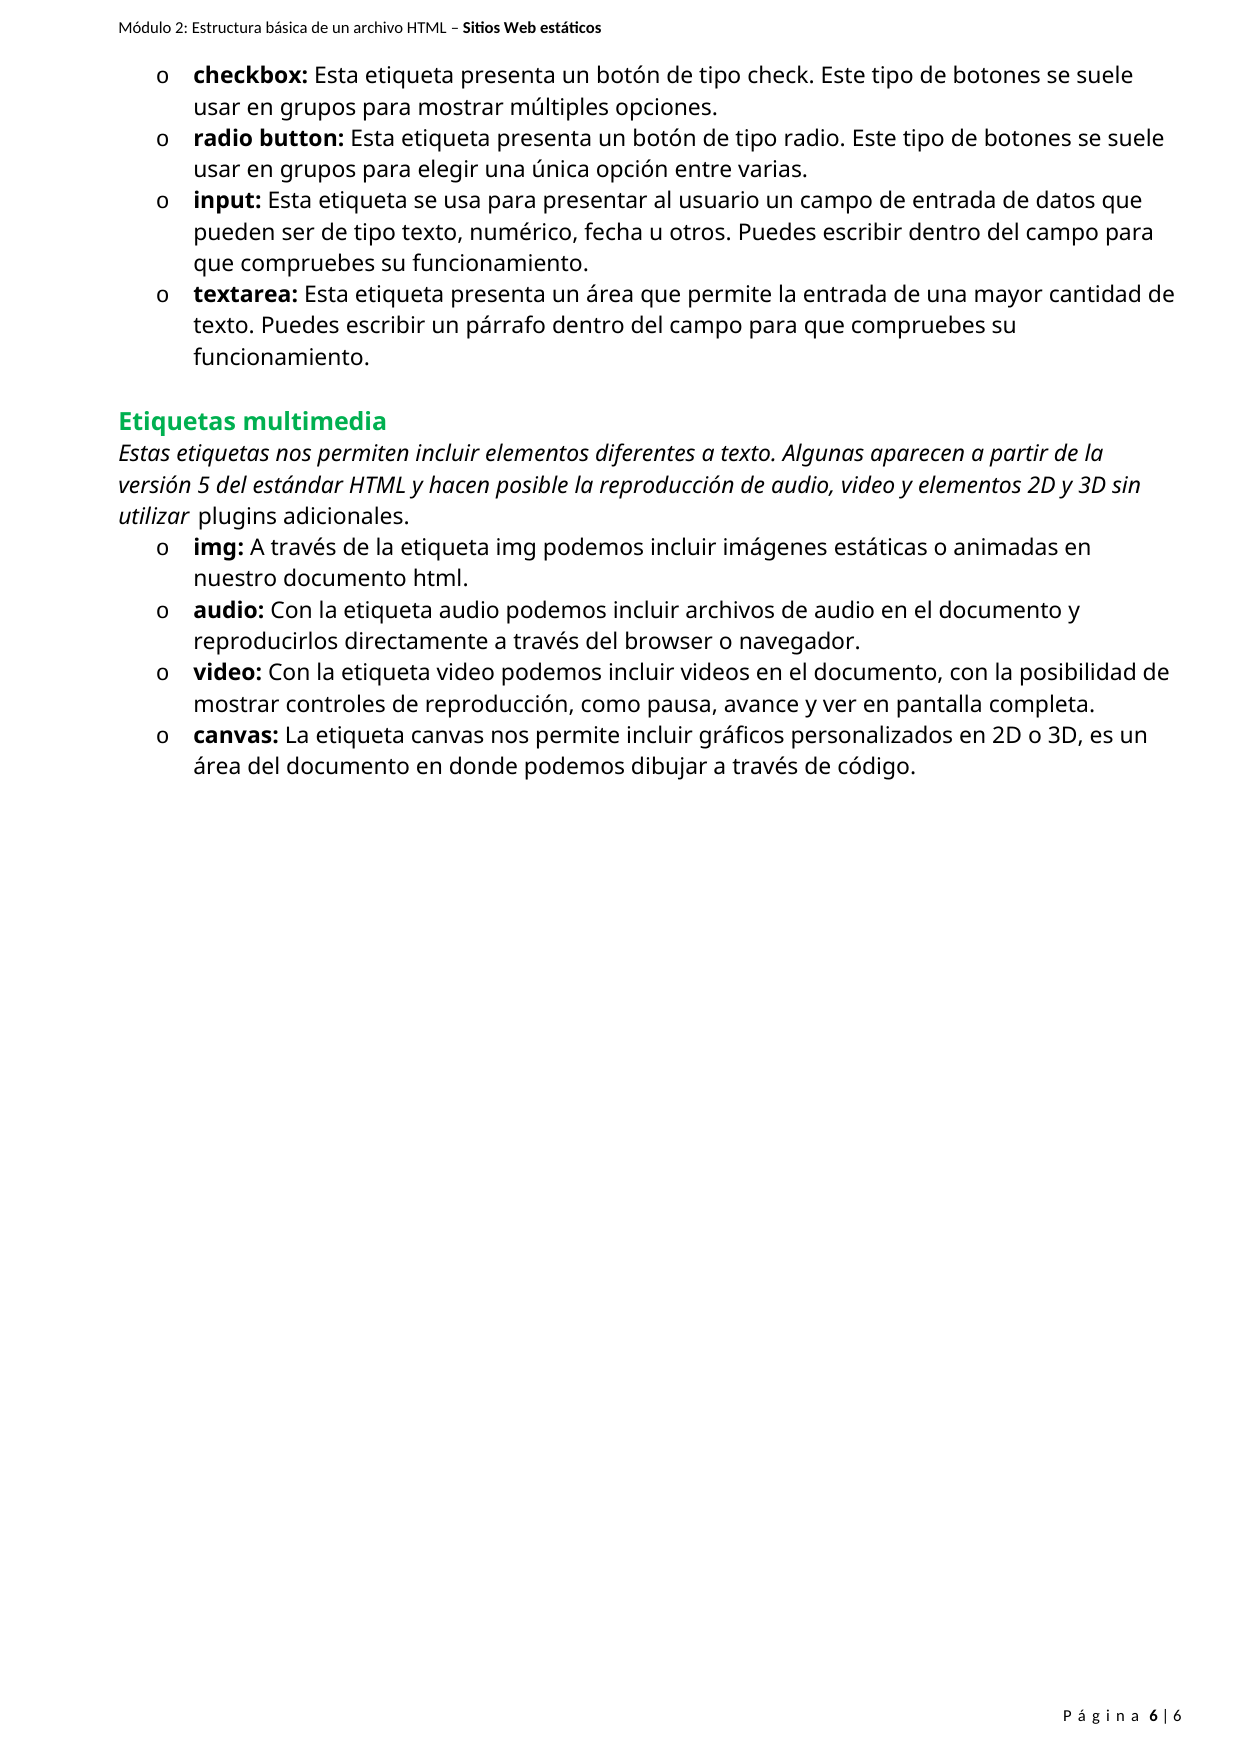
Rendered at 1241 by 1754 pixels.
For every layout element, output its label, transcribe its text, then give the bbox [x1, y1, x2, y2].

list checkbox: Esta etiqueta presenta un botón de tipo check. Este tipo de botones se suele usar en grupos para mostrar múltiples opciones. [156, 59, 1181, 122]
list textarea: Esta etiqueta presenta un área que permite la entrada de una mayor cantidad de texto. Puedes escribir un párrafo dentro del campo para que compruebes su funcionamiento. [156, 278, 1181, 372]
list radio button: Esta etiqueta presenta un botón de tipo radio. Este tipo de botones se suele usar en grupos para elegir una única opción entre varias. [156, 122, 1181, 184]
list canvas: La etiqueta canvas nos permite incluir gráficos personalizados en 2D o 3D, es un área del documento en donde podemos dibujar a través de código. [156, 719, 1181, 781]
text Etiquetas multimedia [118, 403, 1181, 437]
list audio: Con la etiqueta audio podemos incluir archivos de audio en el documento y reproducirlos directamente a través del browser o navegador. [156, 594, 1181, 656]
list video: Con la etiqueta video podemos incluir videos en el documento, con la posibilidad de mostrar controles de reproducción, como pausa, avance y ver en pantalla completa. [156, 656, 1181, 719]
text Estas etiquetas nos permiten incluir elementos diferentes a texto. Algunas aparecen a partir de la versión 5 del estándar HTML y hacen posible la reproducción de audio, video y elementos 2D y 3D sin utilizar plugins adicionales. [118, 437, 1181, 531]
list img: A través de la etiqueta img podemos incluir imágenes estáticas o animadas en nuestro documento html. [156, 531, 1181, 594]
list input: Esta etiqueta se usa para presentar al usuario un campo de entrada de datos que pueden ser de tipo texto, numérico, fecha u otros. Puedes escribir dentro del campo para que compruebes su funcionamiento. [156, 184, 1181, 278]
